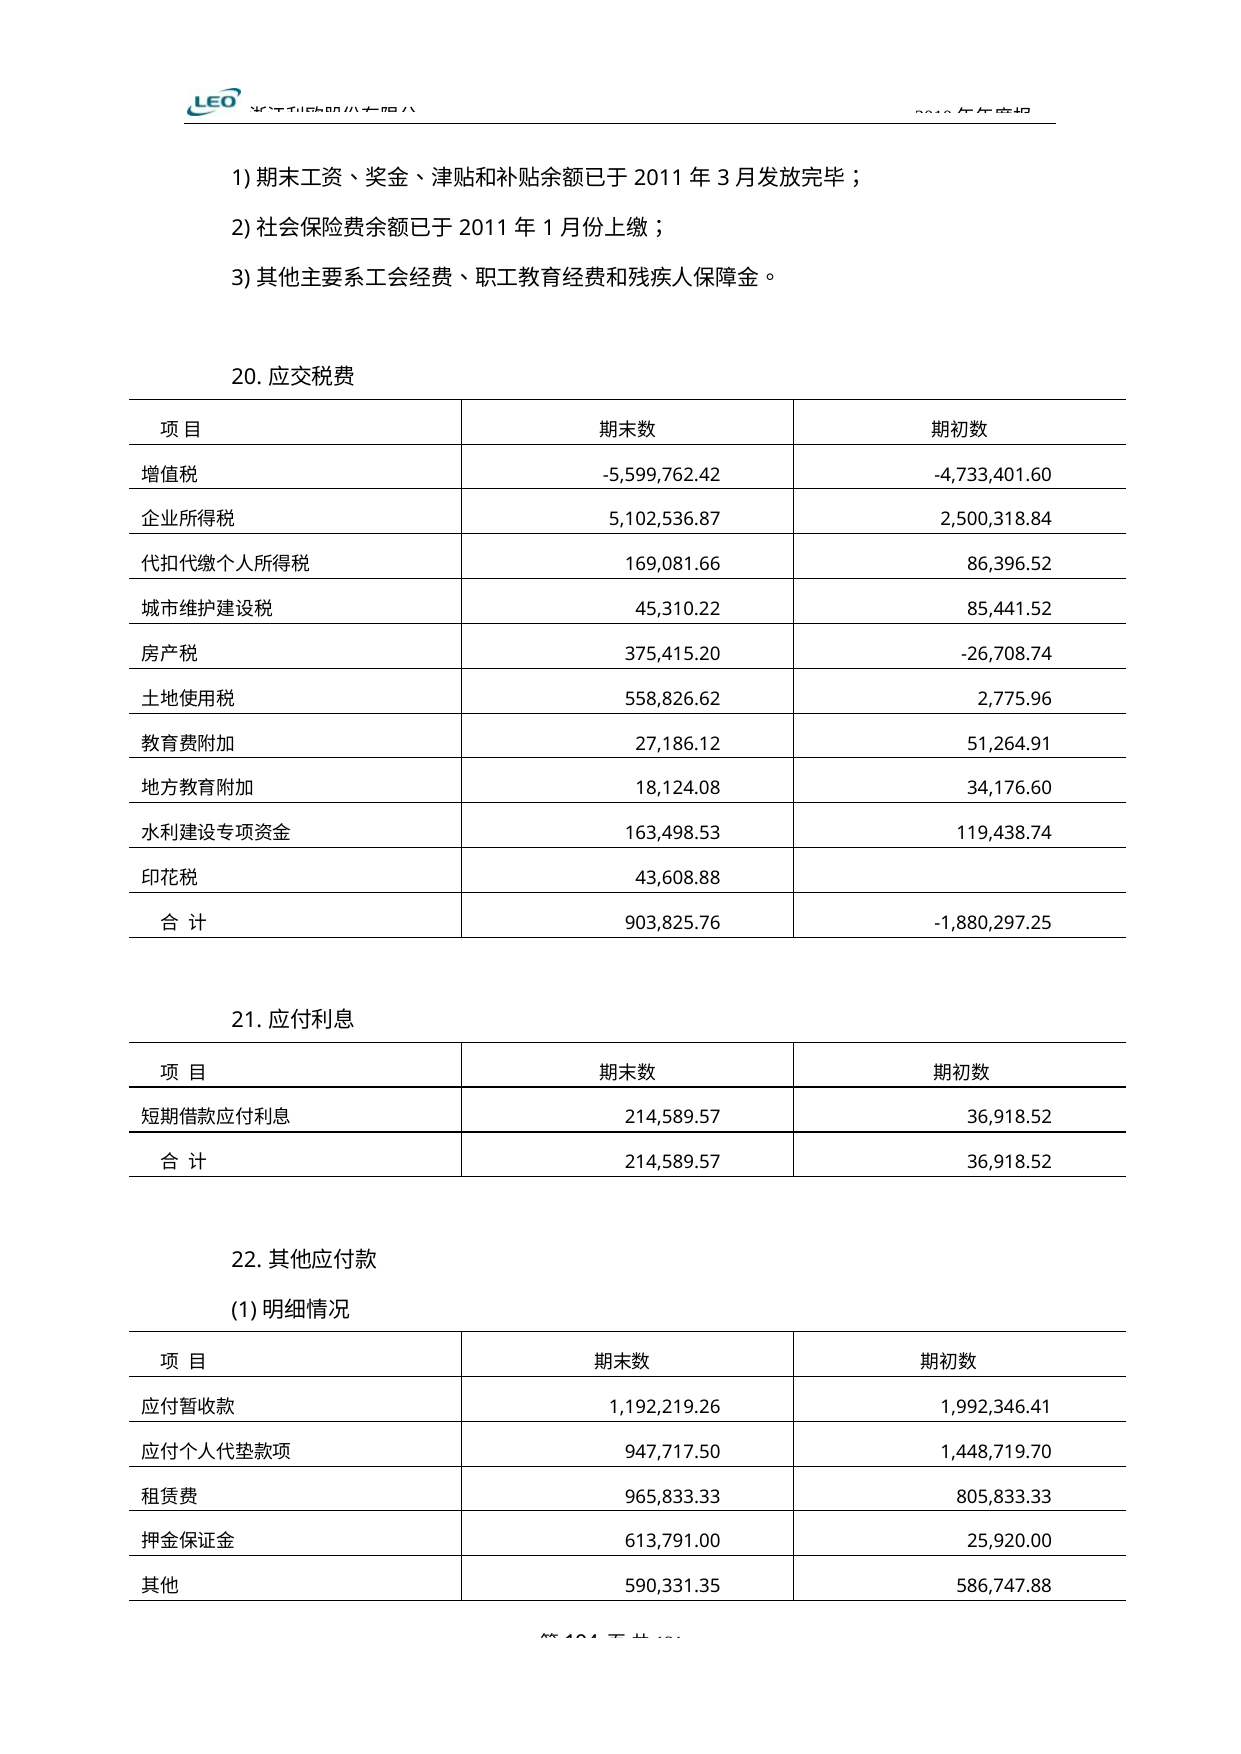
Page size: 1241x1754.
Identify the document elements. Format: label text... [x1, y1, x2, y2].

text 20. 应交税费 [231, 361, 1065, 391]
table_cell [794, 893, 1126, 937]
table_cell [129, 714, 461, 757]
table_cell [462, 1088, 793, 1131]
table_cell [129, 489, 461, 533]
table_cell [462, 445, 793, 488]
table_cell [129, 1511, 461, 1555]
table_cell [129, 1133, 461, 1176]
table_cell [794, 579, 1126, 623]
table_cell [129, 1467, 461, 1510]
text 22. 其他应付款 [231, 1244, 1065, 1273]
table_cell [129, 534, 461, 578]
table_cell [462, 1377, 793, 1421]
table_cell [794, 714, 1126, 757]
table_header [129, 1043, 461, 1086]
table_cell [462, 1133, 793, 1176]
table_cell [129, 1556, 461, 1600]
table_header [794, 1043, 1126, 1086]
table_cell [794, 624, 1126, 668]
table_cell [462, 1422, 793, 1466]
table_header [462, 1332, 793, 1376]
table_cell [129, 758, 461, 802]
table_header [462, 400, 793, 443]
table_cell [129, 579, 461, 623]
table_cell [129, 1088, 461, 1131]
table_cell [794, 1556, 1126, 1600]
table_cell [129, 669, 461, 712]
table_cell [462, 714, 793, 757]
text 1) 期末工资、奖金、津贴和补贴余额已于 2011 年 3 月发放完毕； [231, 162, 1065, 191]
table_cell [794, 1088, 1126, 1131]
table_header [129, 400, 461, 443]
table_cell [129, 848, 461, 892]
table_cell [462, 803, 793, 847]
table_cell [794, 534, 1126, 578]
picture [187, 88, 241, 116]
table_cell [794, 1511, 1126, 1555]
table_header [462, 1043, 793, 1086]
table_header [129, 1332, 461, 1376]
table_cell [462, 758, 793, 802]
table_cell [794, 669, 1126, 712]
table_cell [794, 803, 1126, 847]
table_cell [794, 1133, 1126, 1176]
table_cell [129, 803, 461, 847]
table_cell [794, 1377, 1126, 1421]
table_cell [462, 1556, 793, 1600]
text 2) 社会保险费余额已于 2011 年 1 月份上缴； [231, 211, 1065, 241]
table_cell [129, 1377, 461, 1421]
text 3) 其他主要系工会经费、职工教育经费和残疾人保障金。 [231, 261, 1065, 291]
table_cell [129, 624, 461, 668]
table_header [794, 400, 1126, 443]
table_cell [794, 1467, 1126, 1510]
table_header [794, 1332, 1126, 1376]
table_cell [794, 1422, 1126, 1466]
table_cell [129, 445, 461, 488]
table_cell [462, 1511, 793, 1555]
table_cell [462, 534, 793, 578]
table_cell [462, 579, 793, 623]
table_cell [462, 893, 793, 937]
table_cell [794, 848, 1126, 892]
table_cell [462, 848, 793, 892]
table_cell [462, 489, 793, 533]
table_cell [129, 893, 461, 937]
text 21. 应付利息 [231, 1004, 1065, 1034]
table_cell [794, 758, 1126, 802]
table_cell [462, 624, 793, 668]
text (1) 明细情况 [231, 1293, 1065, 1323]
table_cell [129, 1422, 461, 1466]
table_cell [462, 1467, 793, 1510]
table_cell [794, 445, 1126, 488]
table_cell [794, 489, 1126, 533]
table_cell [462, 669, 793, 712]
